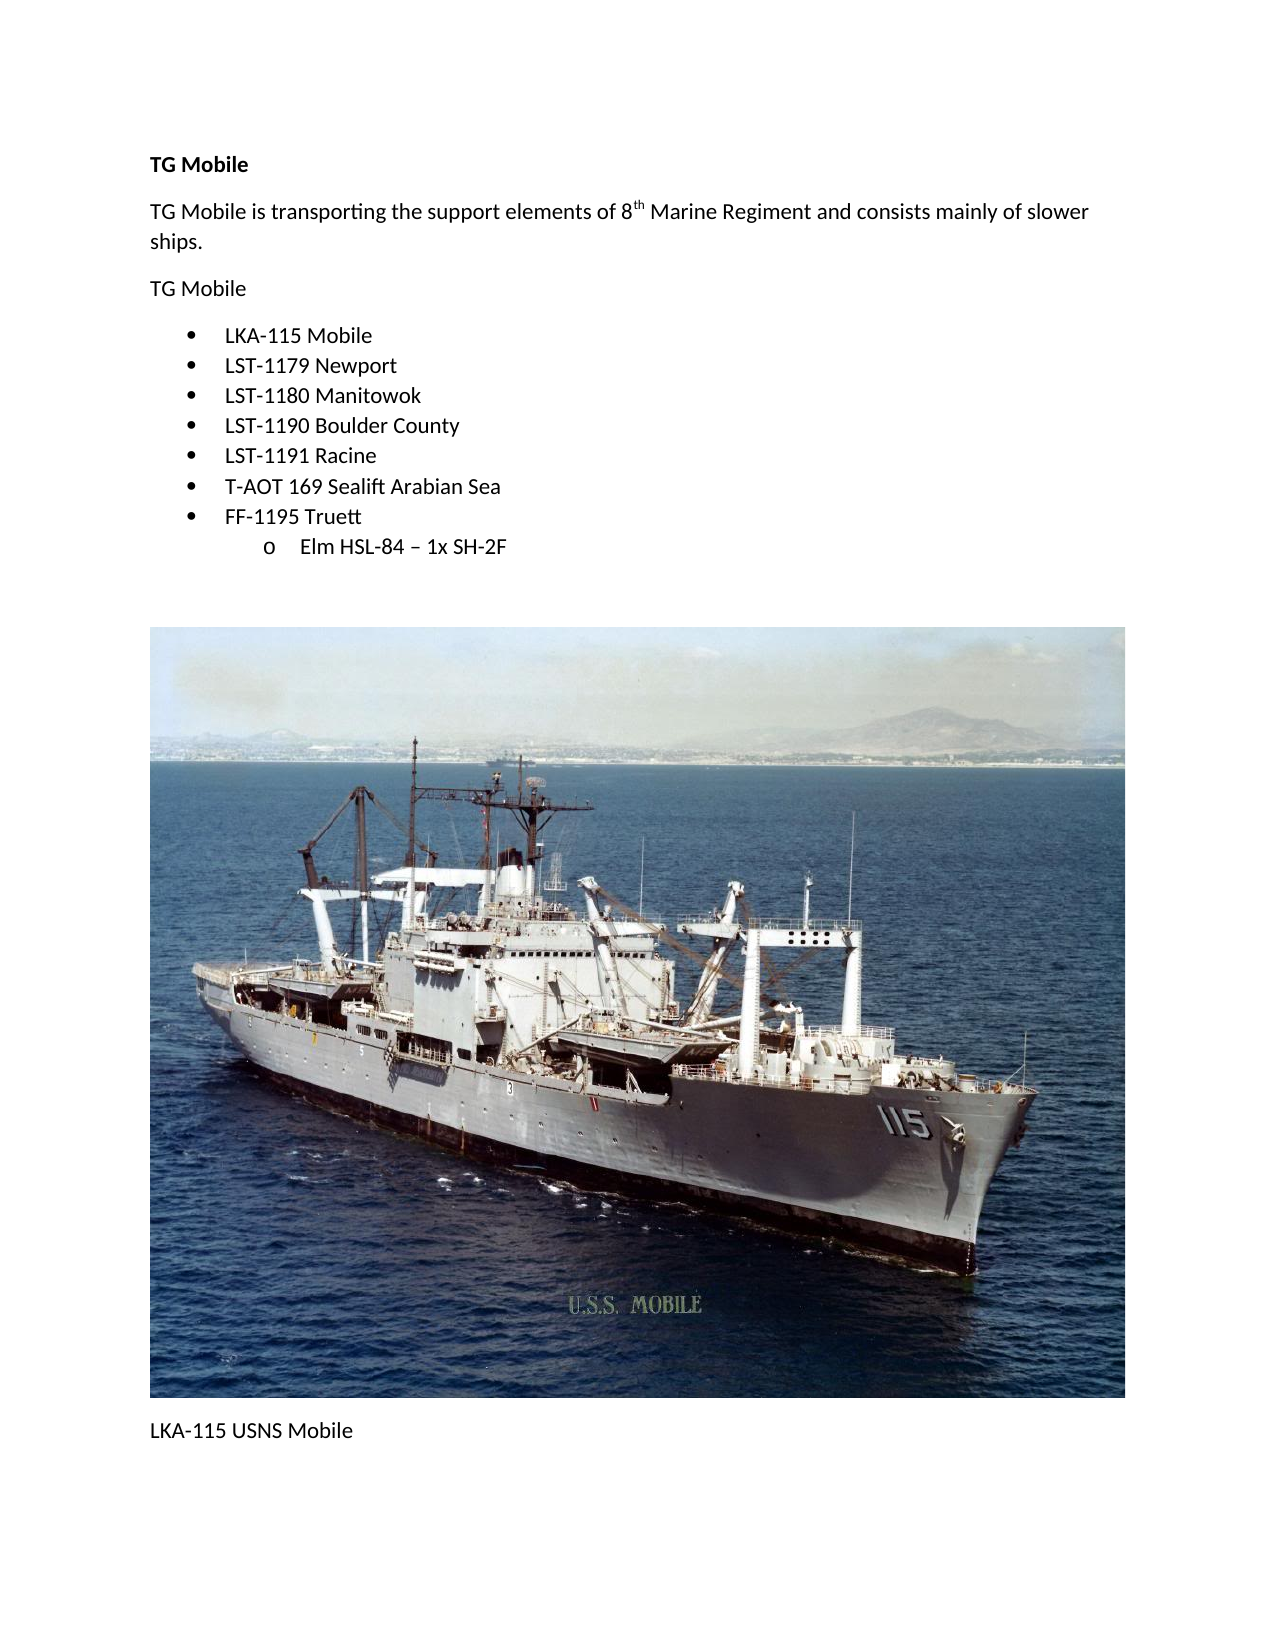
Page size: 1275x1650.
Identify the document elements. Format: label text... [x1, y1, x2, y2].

list LKA-115 Mobile [187, 321, 1125, 349]
list LST-1179 Newport [187, 351, 1125, 379]
text TG Mobile [150, 150, 1125, 178]
list T-AOT 169 Sealift Arabian Sea [187, 472, 1125, 500]
text LKA-115 USNS Mobile [150, 1416, 1125, 1444]
list Elm HSL-84 – 1x SH-2F [262, 532, 1125, 561]
text TG Mobile is transporting the support elements of 8th Marine Regiment and consists mainly of slower ships. [150, 197, 1125, 255]
picture [150, 627, 1125, 1398]
list LST-1190 Boulder County [187, 411, 1125, 439]
text TG Mobile [150, 274, 1125, 302]
list FF-1195 Truett [187, 502, 1125, 530]
list LST-1180 Manitowok [187, 381, 1125, 409]
list LST-1191 Racine [187, 442, 1125, 470]
